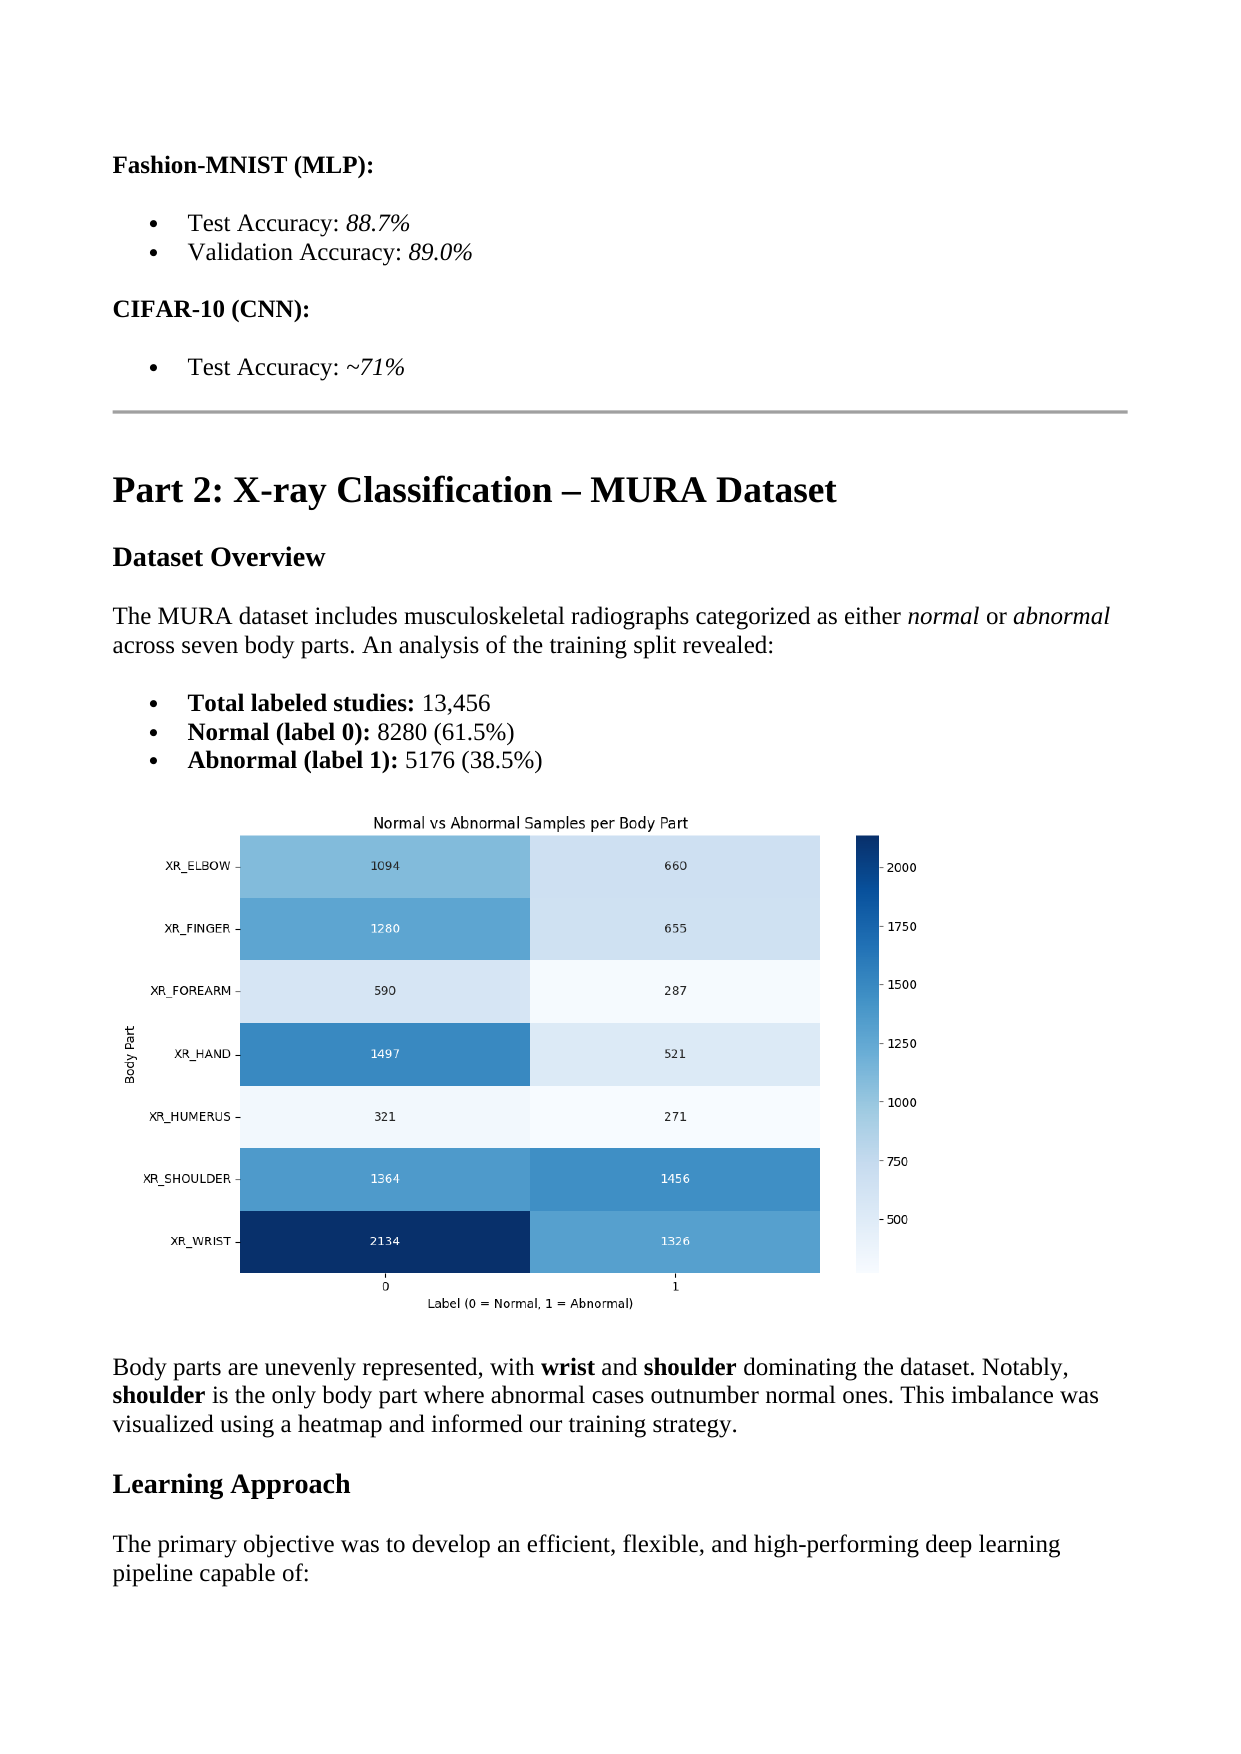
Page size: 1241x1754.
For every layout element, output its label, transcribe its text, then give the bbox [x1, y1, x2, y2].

picture [112, 803, 978, 1323]
text Fashion-MNIST (MLP): [112, 150, 1128, 179]
list Total labeled studies: 13,456 [150, 688, 1128, 717]
text CIFAR-10 (CNN): [112, 294, 1128, 323]
text Part 2: X-ray Classification – MURA Dataset [112, 468, 1128, 511]
text Learning Approach [112, 1467, 1128, 1500]
list Validation Accuracy: 89.0% [150, 237, 1128, 265]
text The primary objective was to develop an efficient, flexible, and high-performing deep learning pipeline capable of: [112, 1529, 1128, 1586]
list Normal (label 0): 8280 (61.5%) [150, 717, 1128, 746]
text The MURA dataset includes musculoskeletal radiographs categorized as either normal or abnormal across seven body parts. An analysis of the training split revealed: [112, 601, 1128, 659]
text Dataset Overview [112, 540, 1128, 572]
text Body parts are unevenly represented, with wrist and shoulder dominating the dataset. Notably, shoulder is the only body part where abnormal cases outnumber normal ones. This imbalance was visualized using a heatmap and informed our training strategy. [112, 1352, 1128, 1438]
list Abnormal (label 1): 5176 (38.5%) [150, 746, 1128, 774]
list Test Accuracy: 88.7% [150, 208, 1128, 237]
list Test Accuracy: ~71% [150, 352, 1128, 381]
